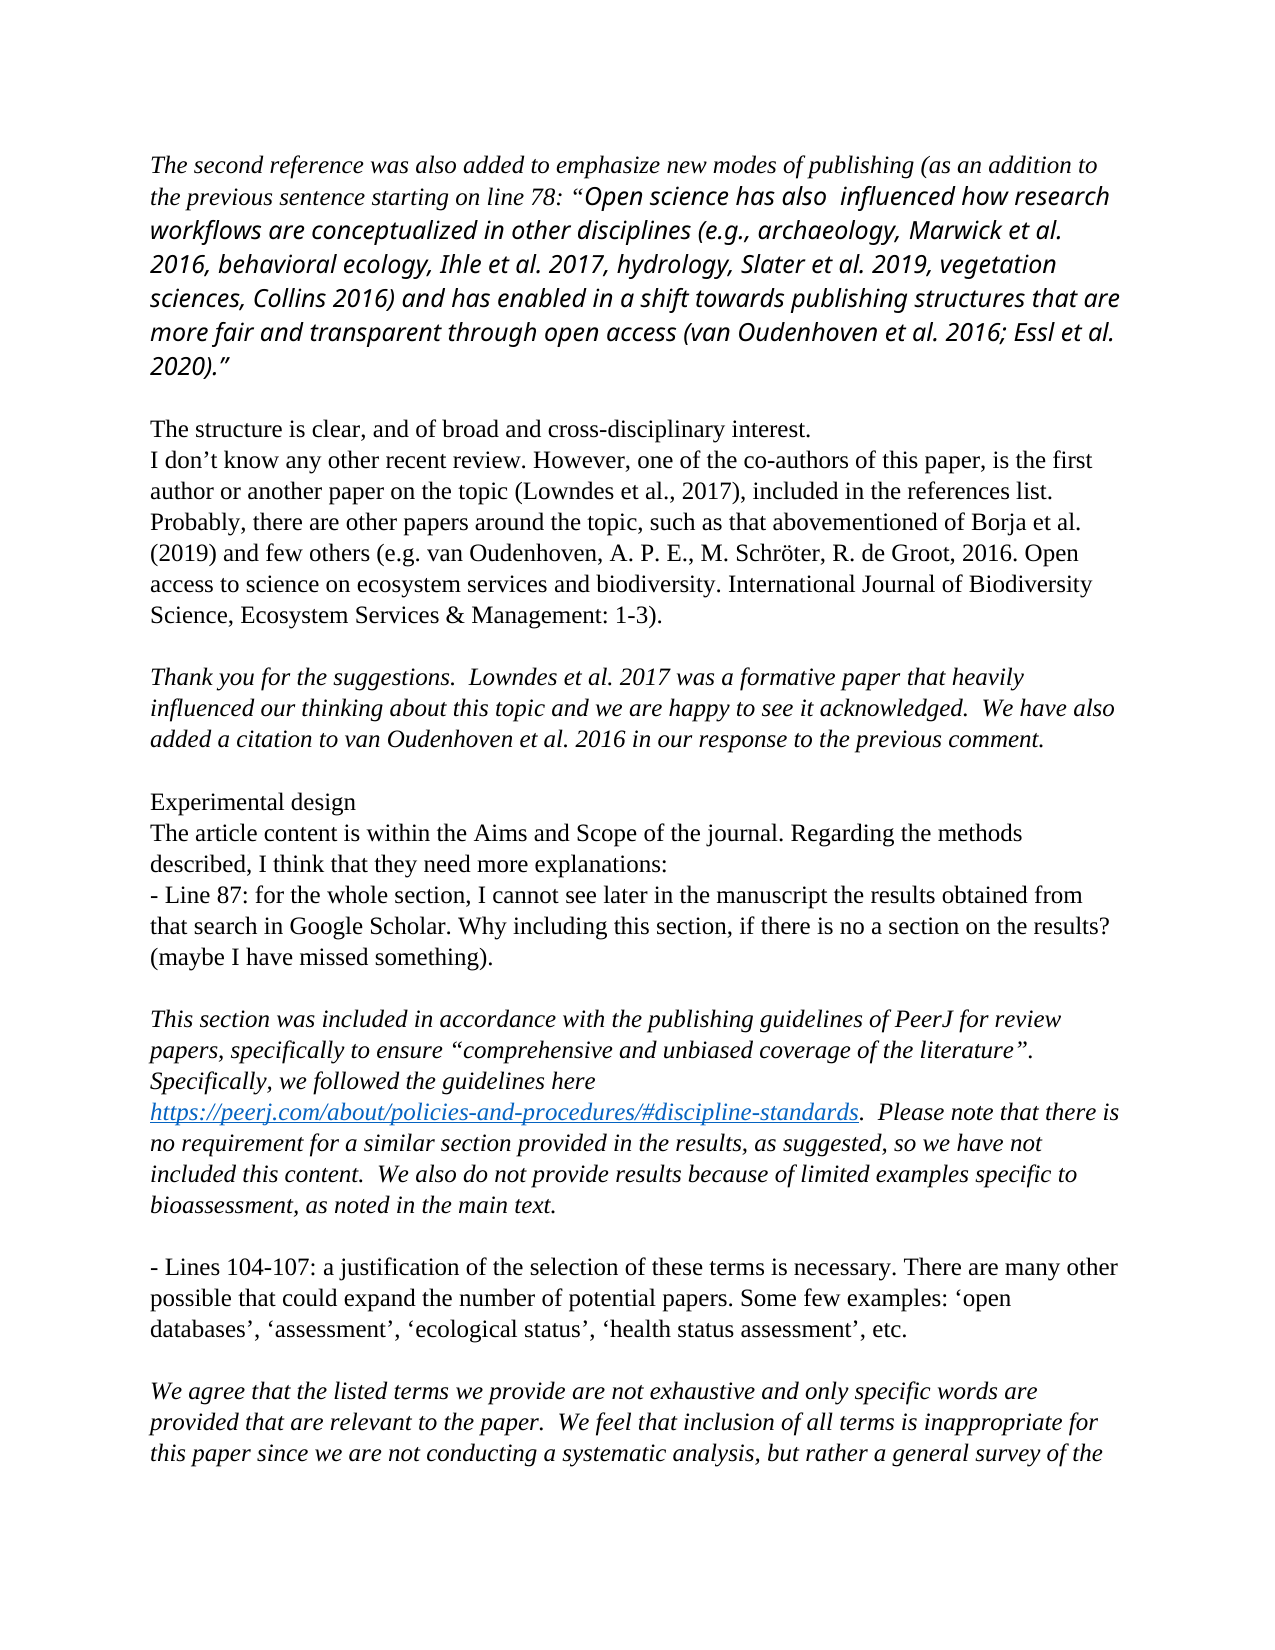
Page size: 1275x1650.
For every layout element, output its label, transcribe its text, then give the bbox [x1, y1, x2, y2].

text The structure is clear, and of broad and cross-disciplinary interest. I don’t know any other recent review. However, one of the co-authors of this paper, is the first author or another paper on the topic (Lowndes et al., 2017), included in the references list. Probably, there are other papers around the topic, such as that abovementioned of Borja et al. (2019) and few others (e.g. van Oudenhoven, A. P. E., M. Schröter, R. de Groot, 2016. Open access to science on ecosystem services and biodiversity. International Journal of Biodiversity Science, Ecosystem Services & Management: 1-3). [150, 383, 1125, 629]
text Thank you for the suggestions. Lowndes et al. 2017 was a formative paper that heavily influenced our thinking about this topic and we are happy to see it acknowledged. We have also added a citation to van Oudenhoven et al. 2016 in our response to the previous comment. [150, 662, 1125, 753]
text Experimental design [150, 787, 1125, 815]
text The second reference was also added to emphasize new modes of publishing (as an addition to the previous sentence starting on line 78: “Open science has also influenced how research workflows are conceptualized in other disciplines (e.g., archaeology, Marwick et al. 2016, behavioral ecology, Ihle et al. 2017, hydrology, Slater et al. 2019, vegetation sciences, Collins 2016) and has enabled in a shift towards publishing structures that are more fair and transparent through open access (van Oudenhoven et al. 2016; Essl et al. 2020).” [150, 150, 1125, 383]
text The article content is within the Aims and Scope of the journal. Regarding the methods described, I think that they need more explanations: - Line 87: for the whole section, I cannot see later in the manuscript the results obtained from that search in Google Scholar. Why including this section, if there is no a section on the results? (maybe I have missed something). [150, 818, 1125, 971]
text - Lines 104-107: a justification of the selection of these terms is necessary. There are many other possible that could expand the number of potential papers. Some few examples: ‘open databases’, ‘assessment’, ‘ecological status’, ‘health status assessment’, etc. [150, 1221, 1125, 1343]
text This section was included in accordance with the publishing guidelines of PeerJ for review papers, specifically to ensure “comprehensive and unbiased coverage of the literature”. Specifically, we followed the guidelines here https://peerj.com/about/policies-and-procedures/#discipline-standards. Please note that there is no requirement for a similar section provided in the results, as suggested, so we have not included this content. We also do not provide results because of limited examples specific to bioassessment, as noted in the main text. [150, 1004, 1125, 1219]
